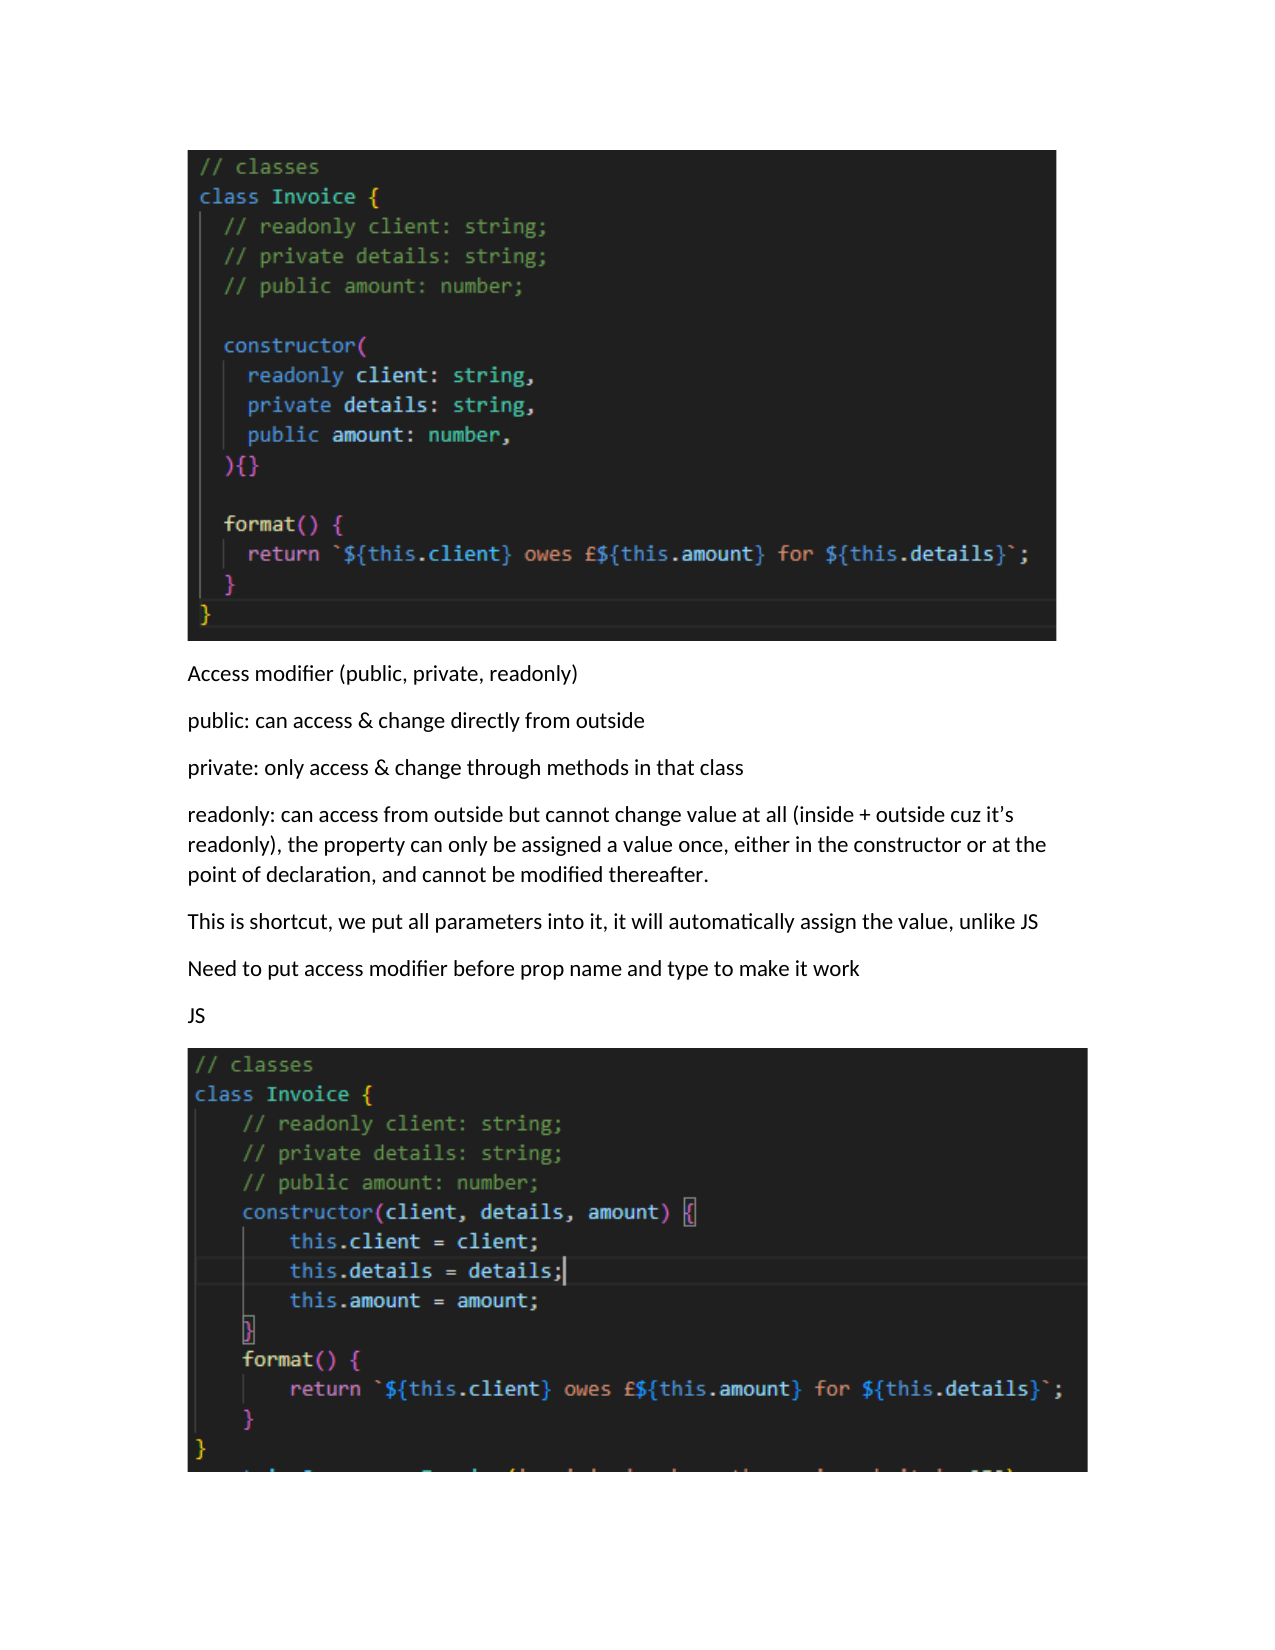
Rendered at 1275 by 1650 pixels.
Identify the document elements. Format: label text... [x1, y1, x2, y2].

text readonly: can access from outside but cannot change value at all (inside + outside cuz it’s readonly), the property can only be assigned a value once, either in the constructor or at the point of declaration, and cannot be modified thereafter. [187, 800, 1087, 888]
picture [187, 1048, 1088, 1472]
text Need to put access modifier before prop name and type to make it work [187, 954, 1087, 982]
picture [187, 150, 1057, 641]
text Access modifier (public, private, readonly) [187, 659, 1087, 687]
text private: only access & change through methods in that class [187, 753, 1087, 781]
text JS [187, 1001, 1087, 1029]
text This is shortcut, we put all parameters into it, it will automatically assign the value, unlike JS [187, 907, 1087, 935]
text public: can access & change directly from outside [187, 706, 1087, 734]
